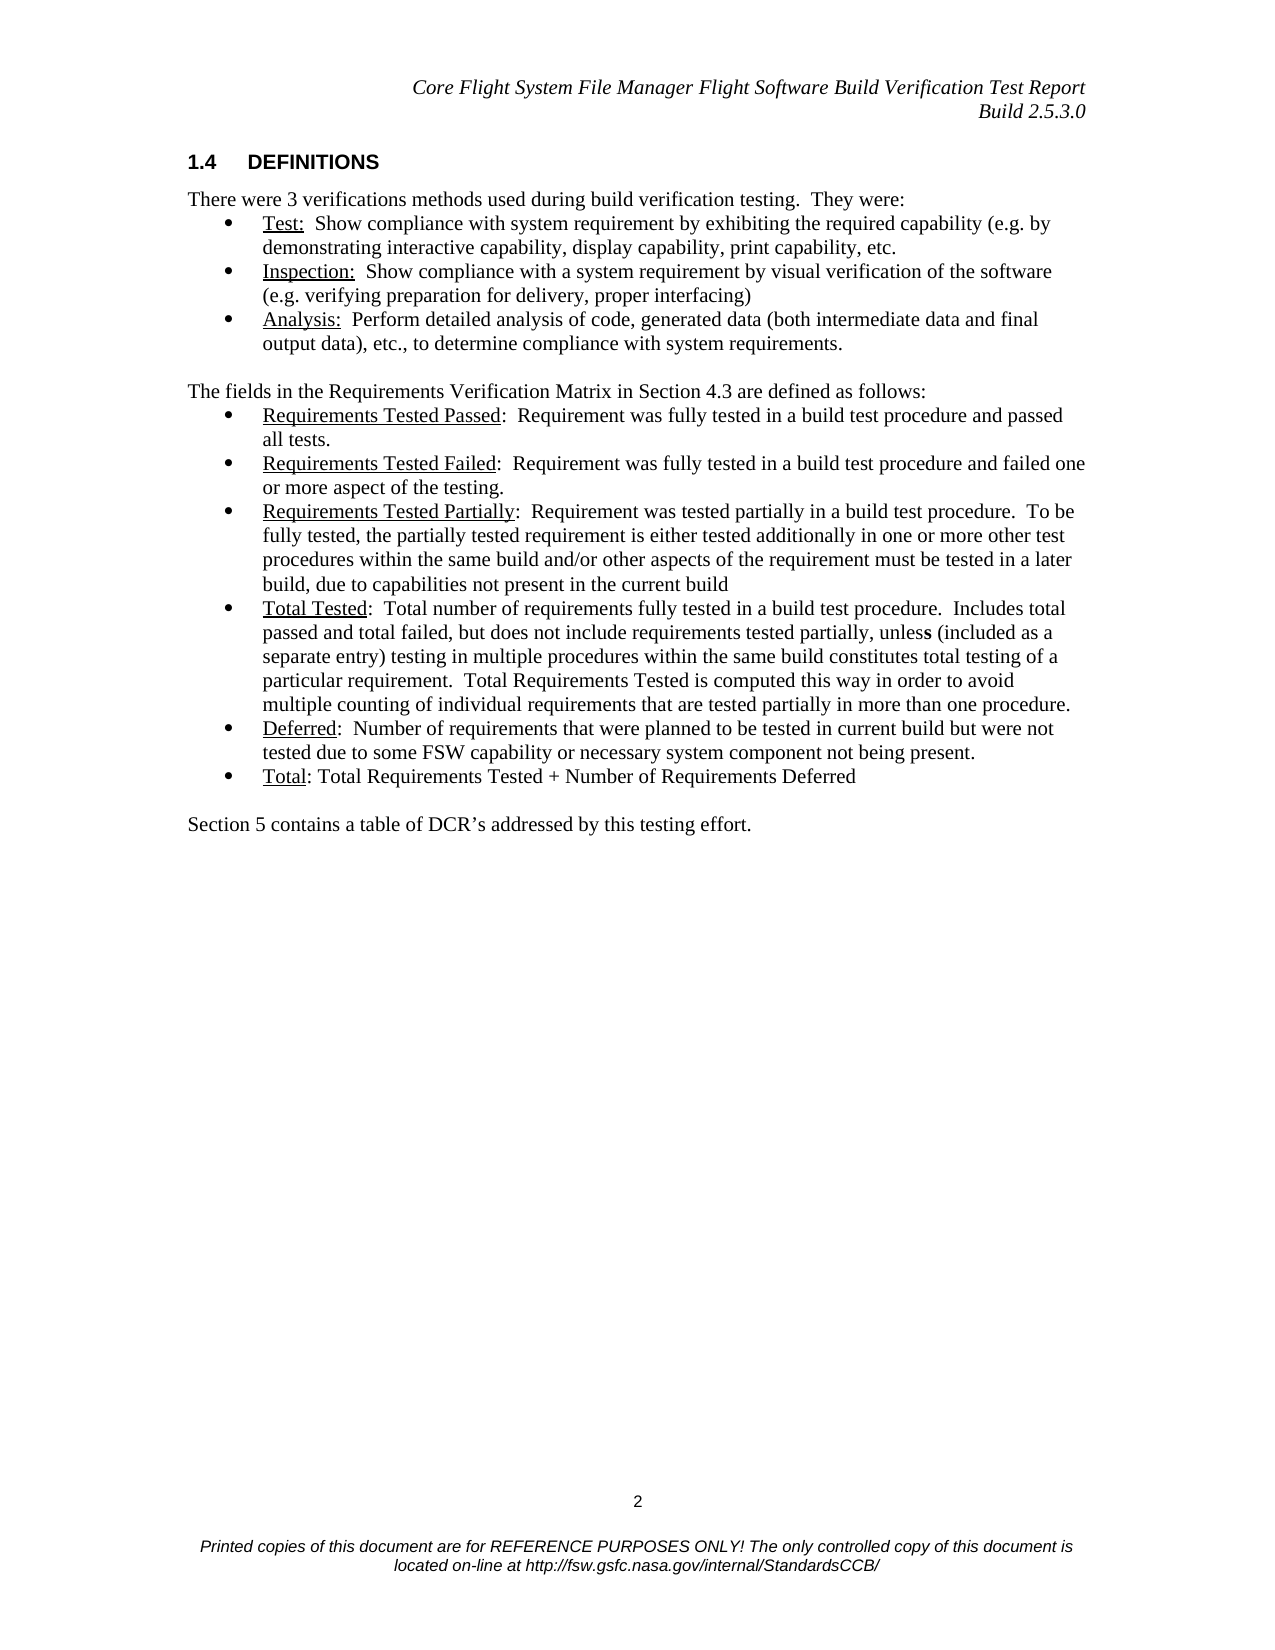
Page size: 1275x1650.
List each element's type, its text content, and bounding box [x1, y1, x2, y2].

list Requirements Tested Passed: Requirement was fully tested in a build test procedure and passed all tests. [225, 403, 1087, 451]
list Total Tested: Total number of requirements fully tested in a build test procedure. Includes total passed and total failed, but does not include requirements tested partially, unless (included as a separate entry) testing in multiple procedures within the same build constitutes total testing of a particular requirement. Total Requirements Tested is computed this way in order to avoid multiple counting of individual requirements that are tested partially in more than one procedure. [225, 596, 1087, 716]
text The fields in the Requirements Verification Matrix in Section 4.3 are defined as follows: [187, 379, 1087, 403]
text Section 5 contains a table of DCR’s addressed by this testing effort. [187, 812, 1087, 836]
list Analysis: Perform detailed analysis of code, generated data (both intermediate data and final output data), etc., to determine compliance with system requirements. [225, 307, 1087, 355]
text There were 3 verifications methods used during build verification testing. They were: [187, 186, 1087, 211]
list Test: Show compliance with system requirement by exhibiting the required capability (e.g. by demonstrating interactive capability, display capability, print capability, etc. [225, 211, 1087, 259]
list Requirements Tested Failed: Requirement was fully tested in a build test procedure and failed one or more aspect of the testing. [225, 451, 1087, 499]
list Inspection: Show compliance with a system requirement by visual verification of the software (e.g. verifying preparation for delivery, proper interfacing) [225, 259, 1087, 307]
list Total: Total Requirements Tested + Number of Requirements Deferred [225, 764, 1087, 788]
subtitle Definitions [187, 150, 1087, 174]
list Requirements Tested Partially: Requirement was tested partially in a build test procedure. To be fully tested, the partially tested requirement is either tested additionally in one or more other test procedures within the same build and/or other aspects of the requirement must be tested in a later build, due to capabilities not present in the current build [225, 499, 1087, 596]
list Deferred: Number of requirements that were planned to be tested in current build but were not tested due to some FSW capability or necessary system component not being present. [225, 716, 1087, 764]
